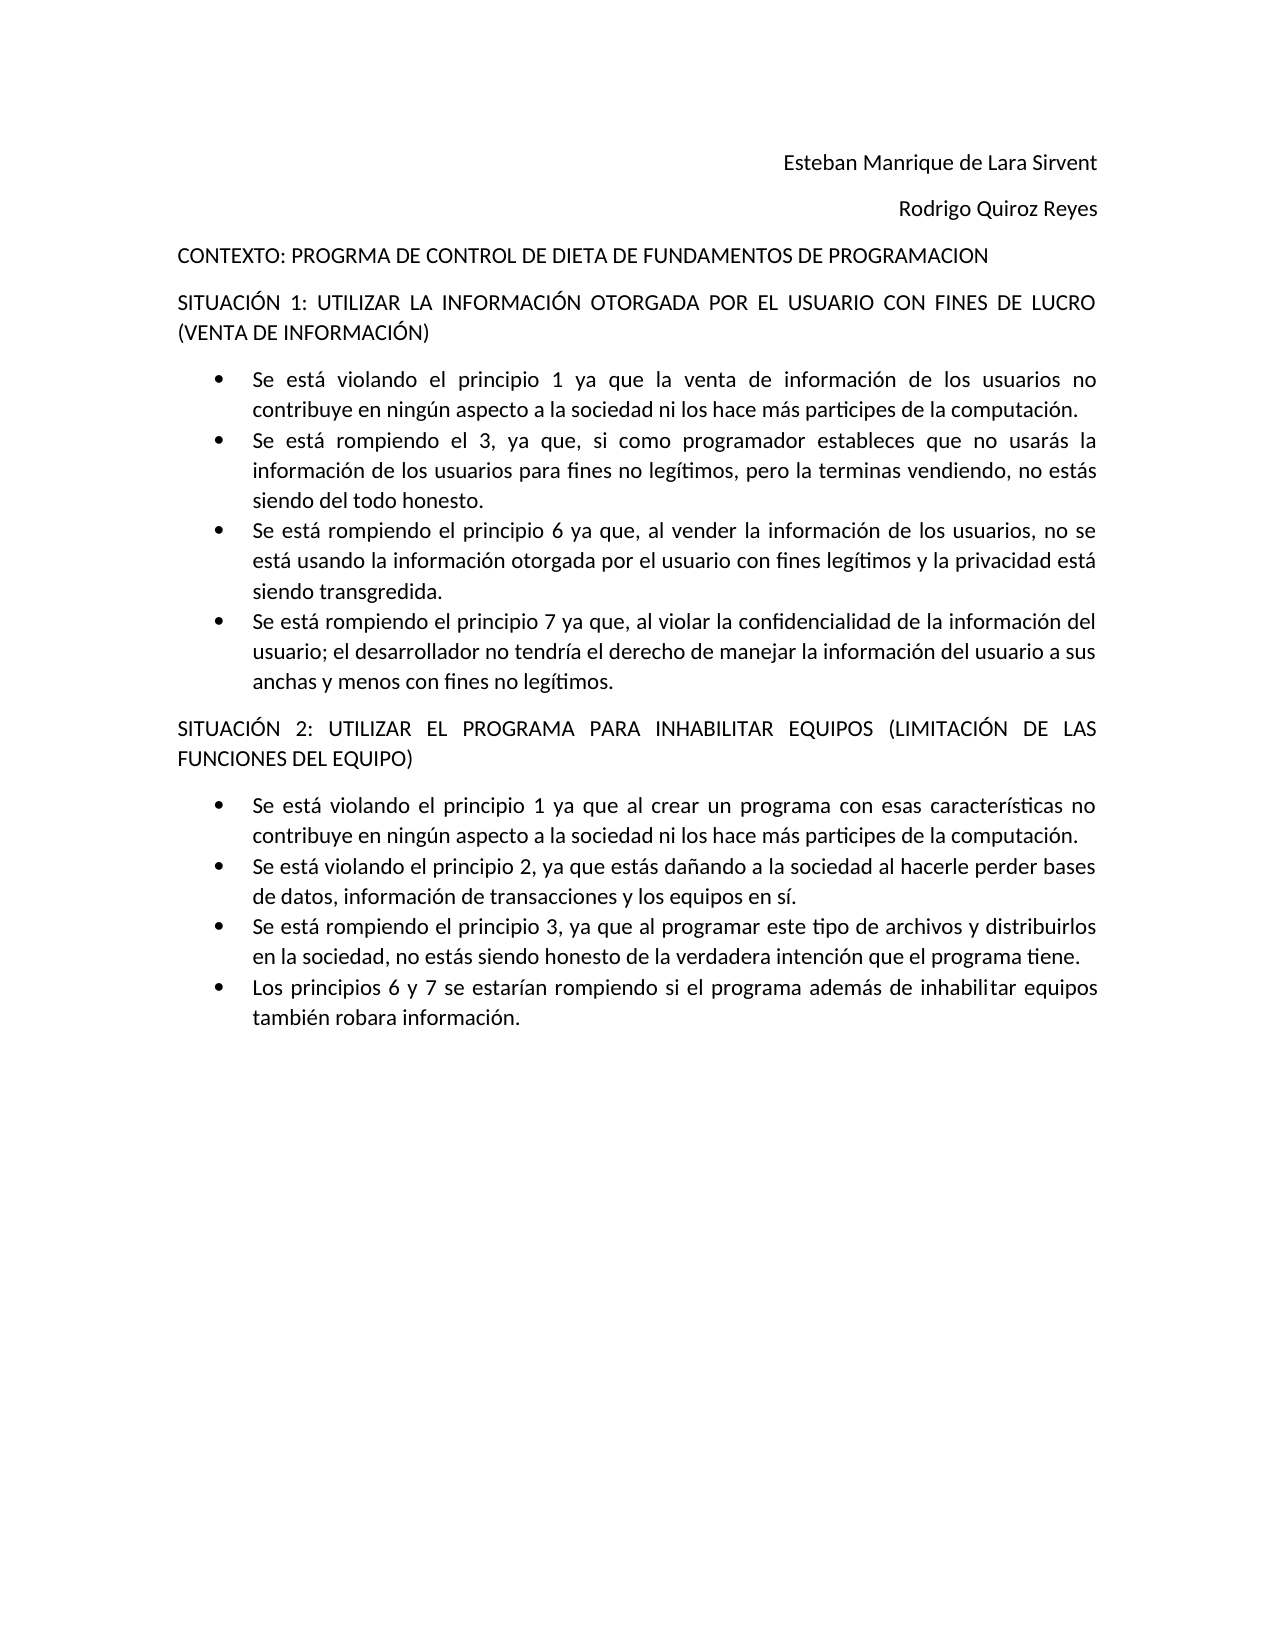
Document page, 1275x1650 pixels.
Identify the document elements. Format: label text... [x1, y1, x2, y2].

text SITUACIÓN 1: UTILIZAR LA INFORMACIÓN OTORGADA POR EL USUARIO CON FINES DE LUCRO (VENTA DE INFORMACIÓN) [177, 288, 1098, 346]
text CONTEXTO: PROGRMA DE CONTROL DE DIETA DE FUNDAMENTOS DE PROGRAMACION [177, 241, 1098, 269]
list Se está violando el principio 1 ya que al crear un programa con esas características no contribuye en ningún aspecto a la sociedad ni los hace más participes de la computación. [215, 791, 1098, 849]
text Esteban Manrique de Lara Sirvent [177, 148, 1098, 176]
list Los principios 6 y 7 se estarían rompiendo si el programa además de inhabilitar equipos también robara información. [215, 973, 1098, 1031]
list Se está rompiendo el principio 3, ya que al programar este tipo de archivos y distribuirlos en la sociedad, no estás siendo honesto de la verdadera intención que el programa tiene. [215, 912, 1098, 970]
list Se está rompiendo el principio 6 ya que, al vender la información de los usuarios, no se está usando la información otorgada por el usuario con fines legítimos y la privacidad está siendo transgredida. [215, 516, 1098, 605]
list Se está violando el principio 1 ya que la venta de información de los usuarios no contribuye en ningún aspecto a la sociedad ni los hace más participes de la computación. [215, 365, 1098, 423]
text Rodrigo Quiroz Reyes [177, 194, 1098, 222]
text SITUACIÓN 2: UTILIZAR EL PROGRAMA PARA INHABILITAR EQUIPOS (LIMITACIÓN DE LAS FUNCIONES DEL EQUIPO) [177, 714, 1098, 772]
list Se está rompiendo el 3, ya que, si como programador estableces que no usarás la información de los usuarios para fines no legítimos, pero la terminas vendiendo, no estás siendo del todo honesto. [215, 426, 1098, 514]
list Se está violando el principio 2, ya que estás dañando a la sociedad al hacerle perder bases de datos, información de transacciones y los equipos en sí. [215, 852, 1098, 910]
list Se está rompiendo el principio 7 ya que, al violar la confidencialidad de la información del usuario; el desarrollador no tendría el derecho de manejar la información del usuario a sus anchas y menos con fines no legítimos. [215, 607, 1098, 695]
